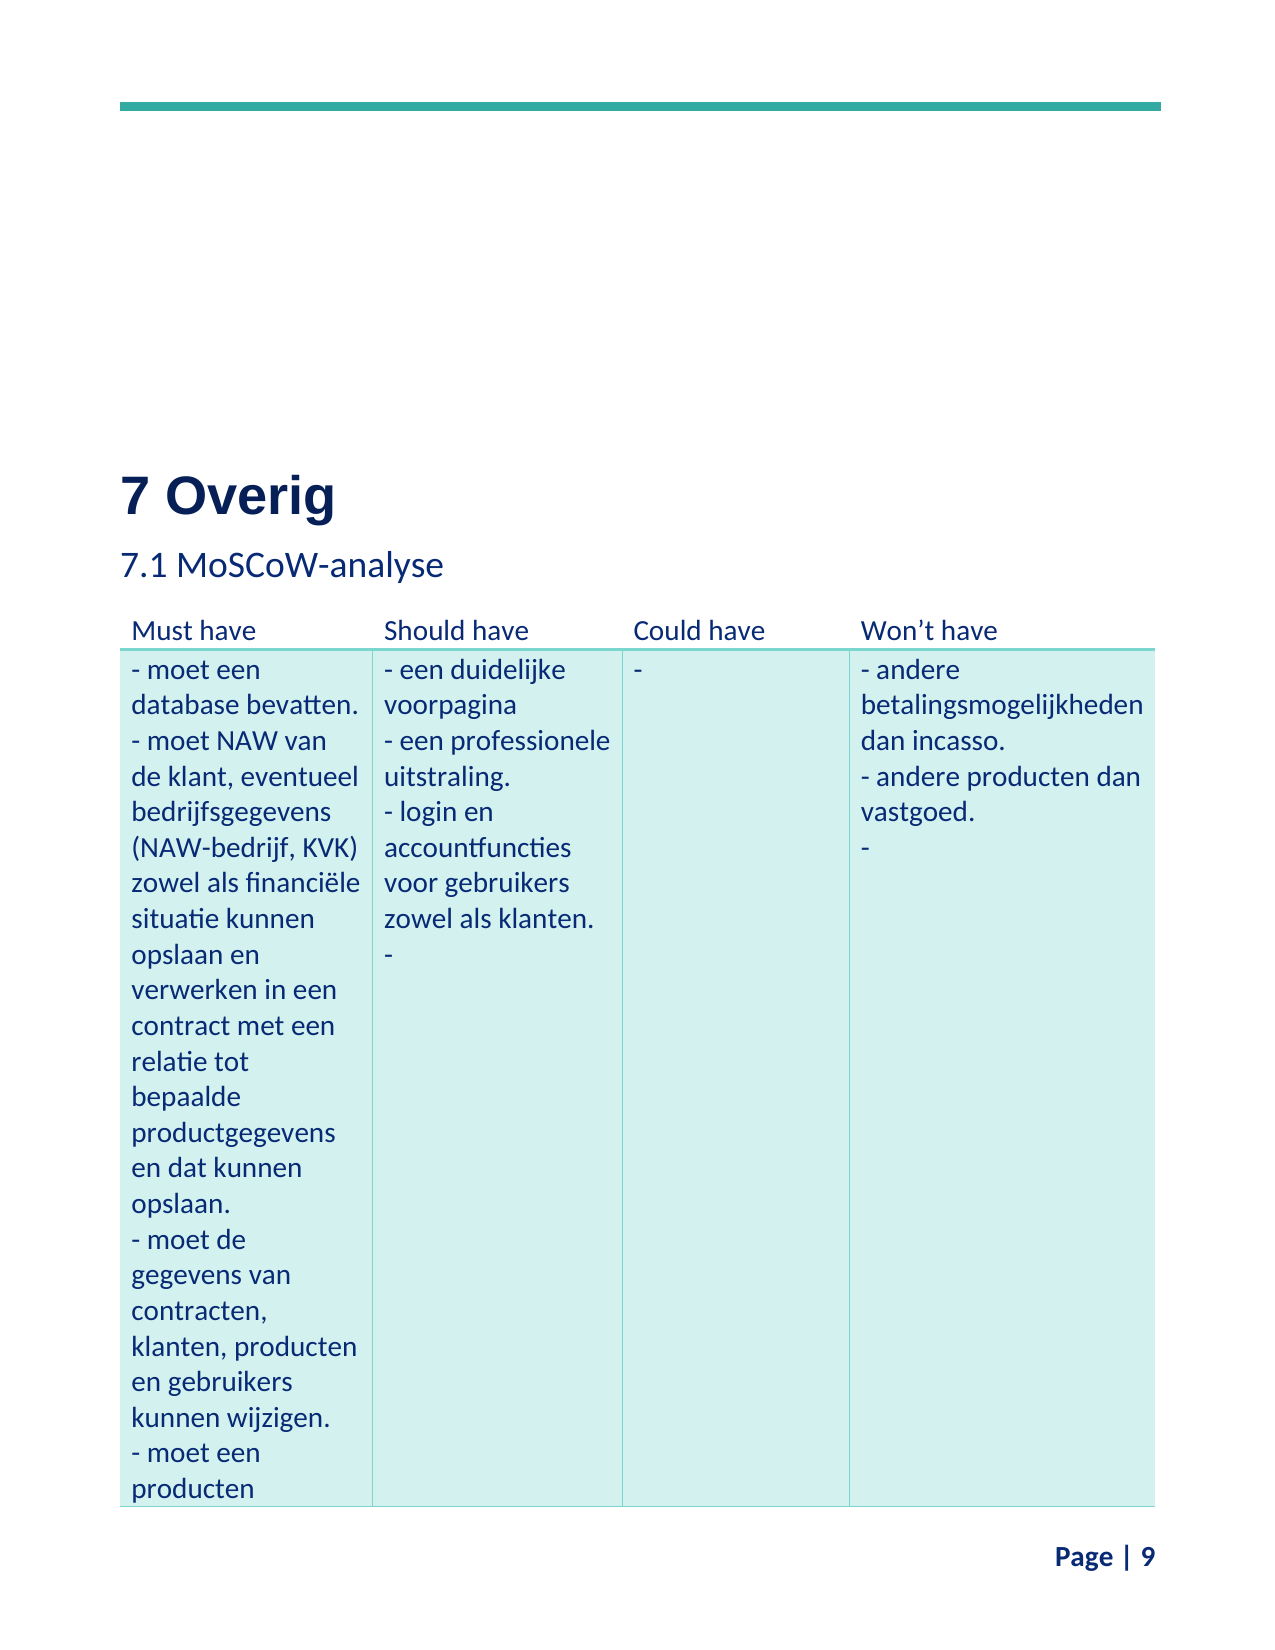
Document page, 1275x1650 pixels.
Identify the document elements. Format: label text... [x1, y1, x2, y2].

table_cell - [623, 651, 849, 1506]
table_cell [120, 651, 372, 1506]
table_header Must have [120, 612, 373, 648]
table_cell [850, 651, 1155, 1506]
subtitle 7.1 MoSCoW-analyse [120, 541, 1155, 587]
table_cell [373, 651, 622, 1506]
subtitle 7 Overig [120, 463, 1155, 526]
table_header Should have [373, 612, 622, 648]
table_header Could have [622, 612, 849, 648]
table_header Won’t have [849, 612, 1155, 648]
